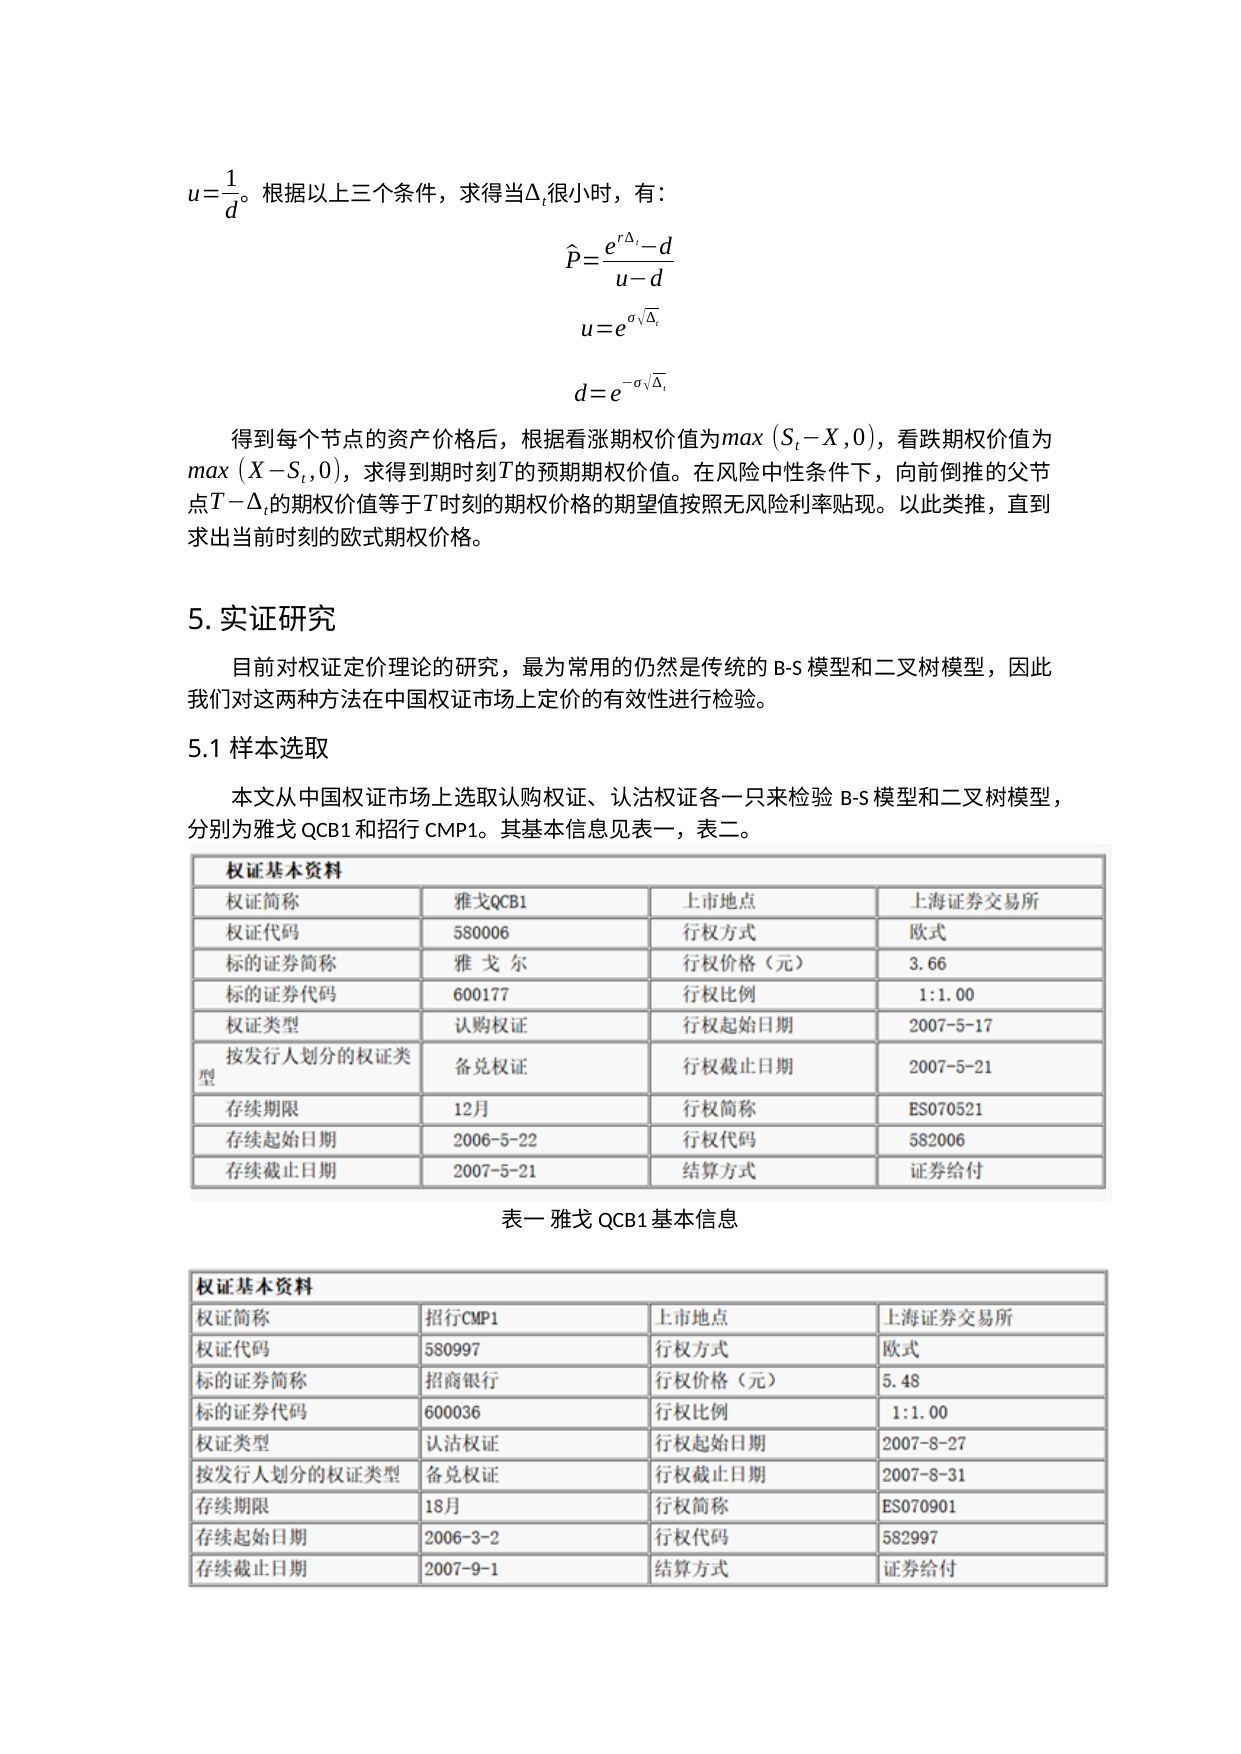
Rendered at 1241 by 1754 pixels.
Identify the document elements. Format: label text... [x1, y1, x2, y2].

text 目前对权证定价理论的研究，最为常用的仍然是传统的B-S模型和二叉树模型，因此我们对这两种方法在中国权证市场上定价的有效性进行检验。 [187, 649, 1053, 714]
text 本文从中国权证市场上选取认购权证、认沽权证各一只来检验B-S模型和二叉树模型，分别为雅戈QCB1和招行CMP1。其基本信息见表一，表二。 [187, 779, 1053, 844]
text 5. 实证研究 [187, 584, 1053, 649]
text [187, 162, 1053, 227]
text 表一 雅戈QCB1基本信息 [187, 1202, 1053, 1234]
text 得到每个节点的资产价格后，根据看涨期权价值为，看跌期权价值为，求得到期时刻的预期期权价值。在风险中性条件下，向前倒推的父节点的期权价值等于时刻的期权价格的期望值按照无风险利率贴现。以此类推，直到求出当前时刻的欧式期权价格。 [187, 422, 1053, 552]
picture [187, 844, 1112, 1201]
picture [187, 1267, 1112, 1590]
text 5.1 样本选取 [187, 714, 1053, 779]
